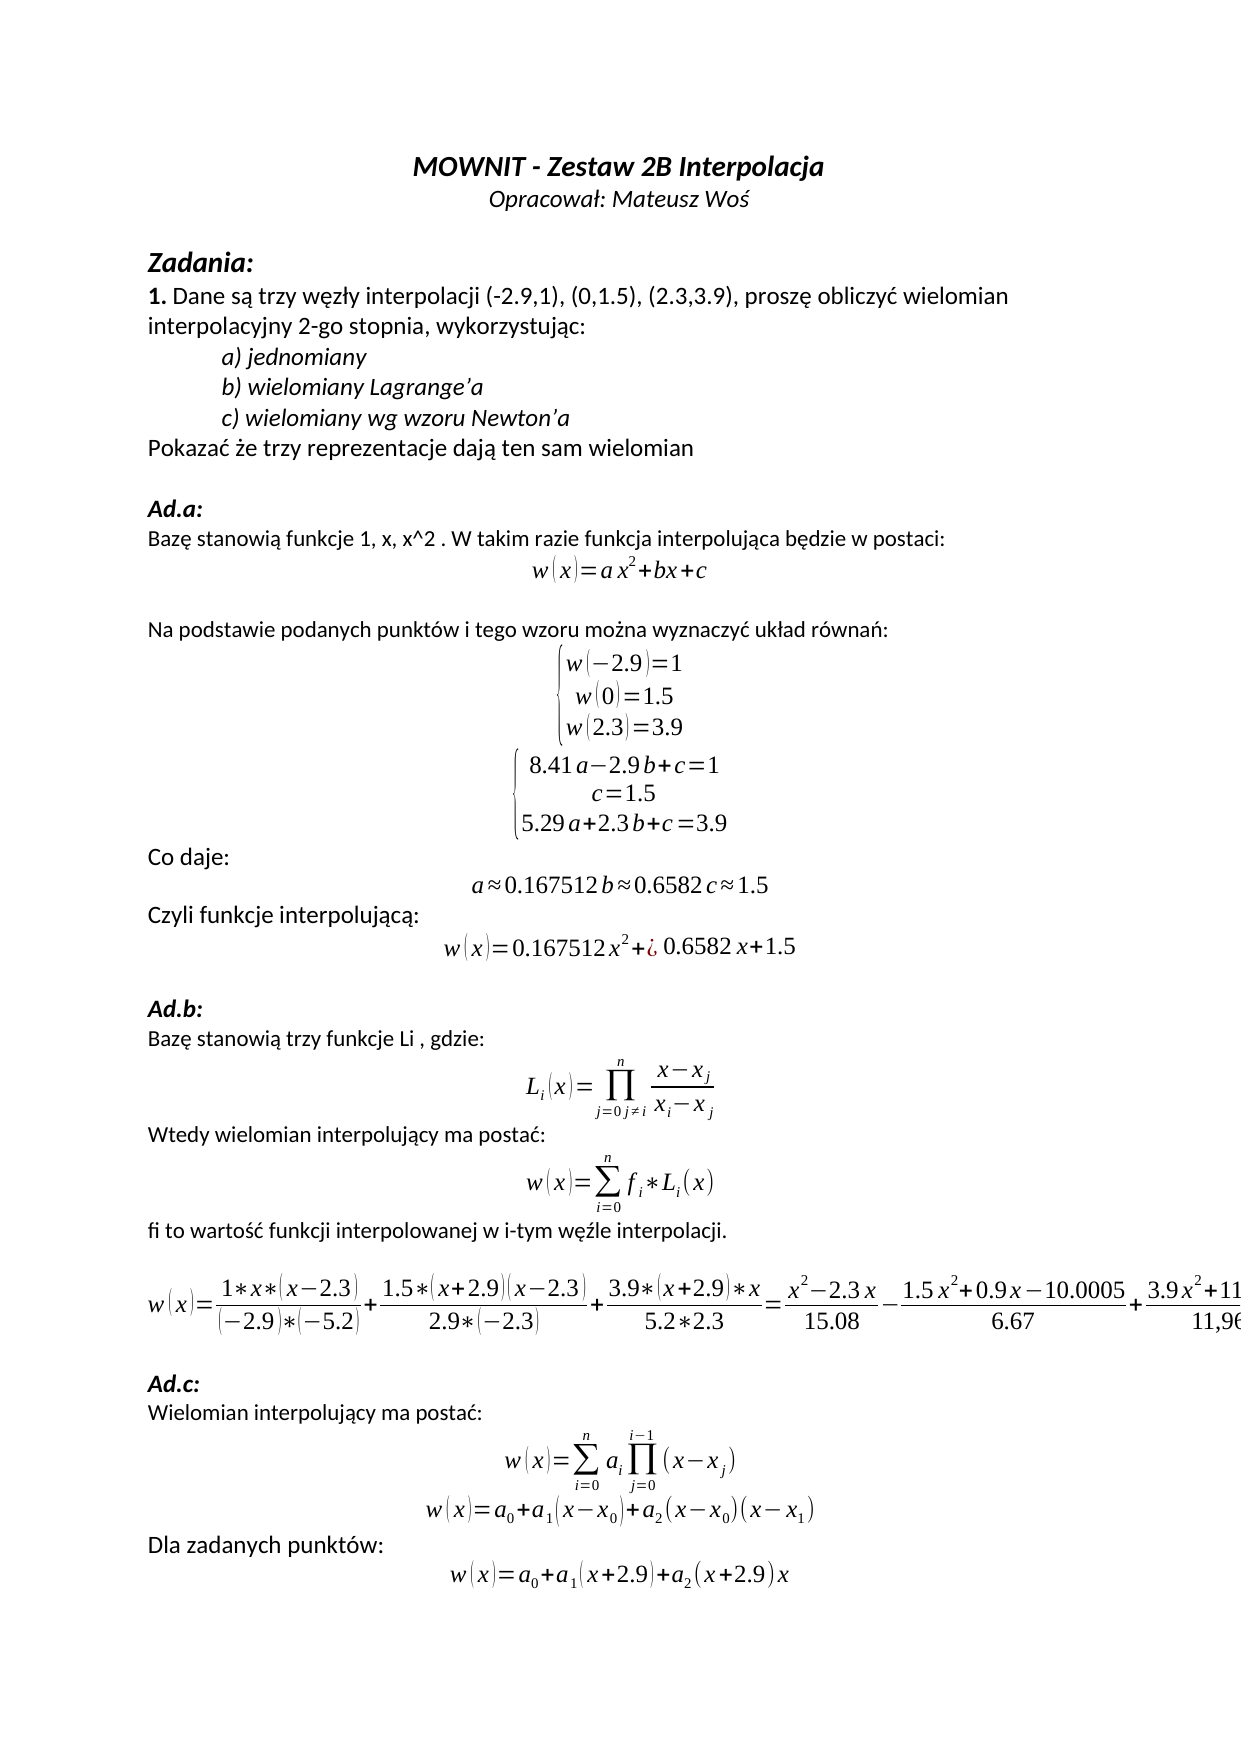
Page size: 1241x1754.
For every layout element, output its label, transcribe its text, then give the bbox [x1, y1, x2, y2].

text Bazę stanowią funkcje 1, x, x^2 . W takim razie funkcja interpolująca będzie w postaci: [148, 524, 1093, 552]
text 1. Dane są trzy węzły interpolacji (-2.9,1), (0,1.5), (2.3,3.9), proszę obliczyć wielomian interpolacyjny 2-go stopnia, wykorzystując: [148, 280, 1093, 341]
text Co daje: [148, 841, 1093, 872]
text Wielomian interpolujący ma postać: [148, 1398, 1093, 1426]
text Opracował: Mateusz Woś [148, 183, 1093, 214]
text a) jednomiany [221, 341, 1093, 371]
text Wtedy wielomian interpolujący ma postać: [148, 1120, 1093, 1148]
text fi to wartość funkcji interpolowanej w i-tym węźle interpolacji. [148, 1216, 1093, 1244]
text Bazę stanowią trzy funkcje Li , gdzie: [148, 1024, 1093, 1052]
text MOWNIT - Zestaw 2B Interpolacja [148, 148, 1093, 183]
text b) wielomiany Lagrange’a [221, 371, 1093, 402]
text Na podstawie podanych punktów i tego wzoru można wyznaczyć układ równań: [148, 615, 1093, 643]
text Pokazać że trzy reprezentacje dają ten sam wielomian [148, 432, 1093, 463]
text Ad.b: [148, 993, 1093, 1024]
text c) wielomiany wg wzoru Newton’a [221, 402, 1093, 432]
text Zadania: [148, 244, 1093, 280]
text Ad.a: [148, 493, 1093, 524]
text Dla zadanych punktów: [148, 1529, 1093, 1559]
text Ad.c: [148, 1368, 1093, 1398]
text Czyli funkcje interpolującą: [148, 900, 1093, 930]
